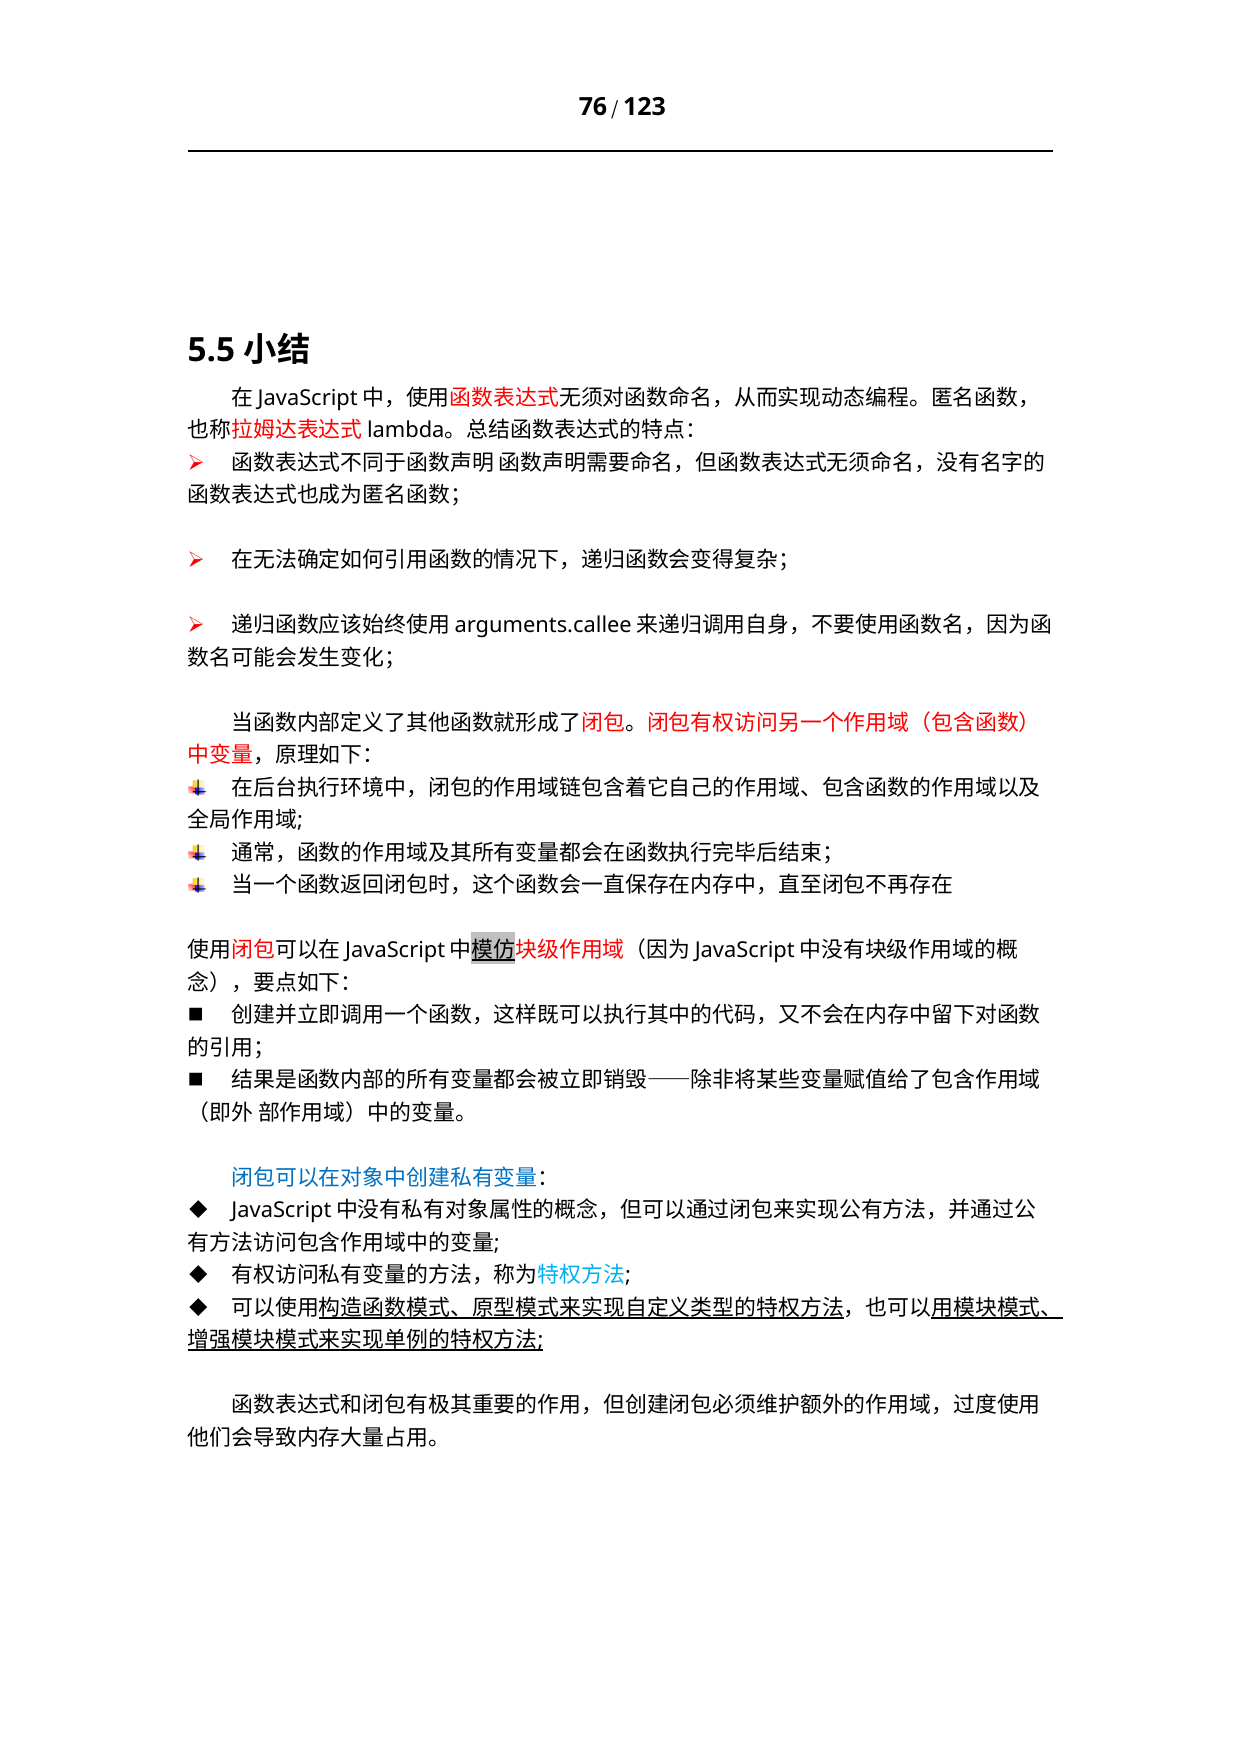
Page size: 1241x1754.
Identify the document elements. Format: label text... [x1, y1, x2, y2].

list JavaScript中没有私有对象属性的概念，但可以通过闭包来实现公有方法，并通过公有方法访问包含作用域中的变量; [187, 1192, 1053, 1257]
text 当函数内部定义了其他函数就形成了闭包。闭包有权访问另一个作用域（包含函数）中变量，原理如下： [187, 704, 1053, 769]
text 在JavaScript中，使用函数表达式无须对函数命名，从而实现动态编程。匿名函数，也称拉姆达表达式lambda。总结函数表达式的特点： [187, 379, 1053, 444]
picture [188, 778, 206, 796]
list 创建并立即调用一个函数，这样既可以执行其中的代码，又不会在内存中留下对函数的引用； [187, 997, 1053, 1062]
list 在无法确定如何引用函数的情况下，递归函数会变得复杂； [187, 542, 1053, 574]
text 函数表达式和闭包有极其重要的作用，但创建闭包必须维护额外的作用域，过度使用他们会导致内存大量占用。 [187, 1387, 1053, 1452]
list 有权访问私有变量的方法，称为特权方法; [187, 1257, 1053, 1289]
picture [188, 843, 206, 861]
text 闭包可以在对象中创建私有变量： [187, 1159, 1053, 1192]
list 递归函数应该始终使用arguments.callee来递归调用自身，不要使用函数名，因为函数名可能会发生变化； [187, 607, 1053, 672]
list 函数表达式不同于函数声明 函数声明需要命名，但函数表达式无须命名，没有名字的函数表达式也成为匿名函数； [187, 444, 1053, 509]
subtitle 5.5 小结 [187, 314, 1053, 379]
list 当一个函数返回闭包时，这个函数会一直保存在内存中，直至闭包不再存在 [187, 867, 1053, 899]
picture [188, 876, 206, 893]
list 在后台执行环境中，闭包的作用域链包含着它自己的作用域、包含函数的作用域以及全局作用域; [187, 769, 1053, 834]
text 使用闭包可以在JavaScript中模仿块级作用域（因为JavaScript中没有块级作用域的概念），要点如下： [187, 932, 1053, 997]
list 结果是函数内部的所有变量都会被立即销毁——除非将某些变量赋值给了包含作用域（即外 部作用域）中的变量。 [187, 1062, 1053, 1127]
list 可以使用构造函数模式、原型模式来实现自定义类型的特权方法，也可以用模块模式、增强模块模式来实现单例的特权方法; [187, 1289, 1053, 1354]
list 通常，函数的作用域及其所有变量都会在函数执行完毕后结束； [187, 834, 1053, 867]
